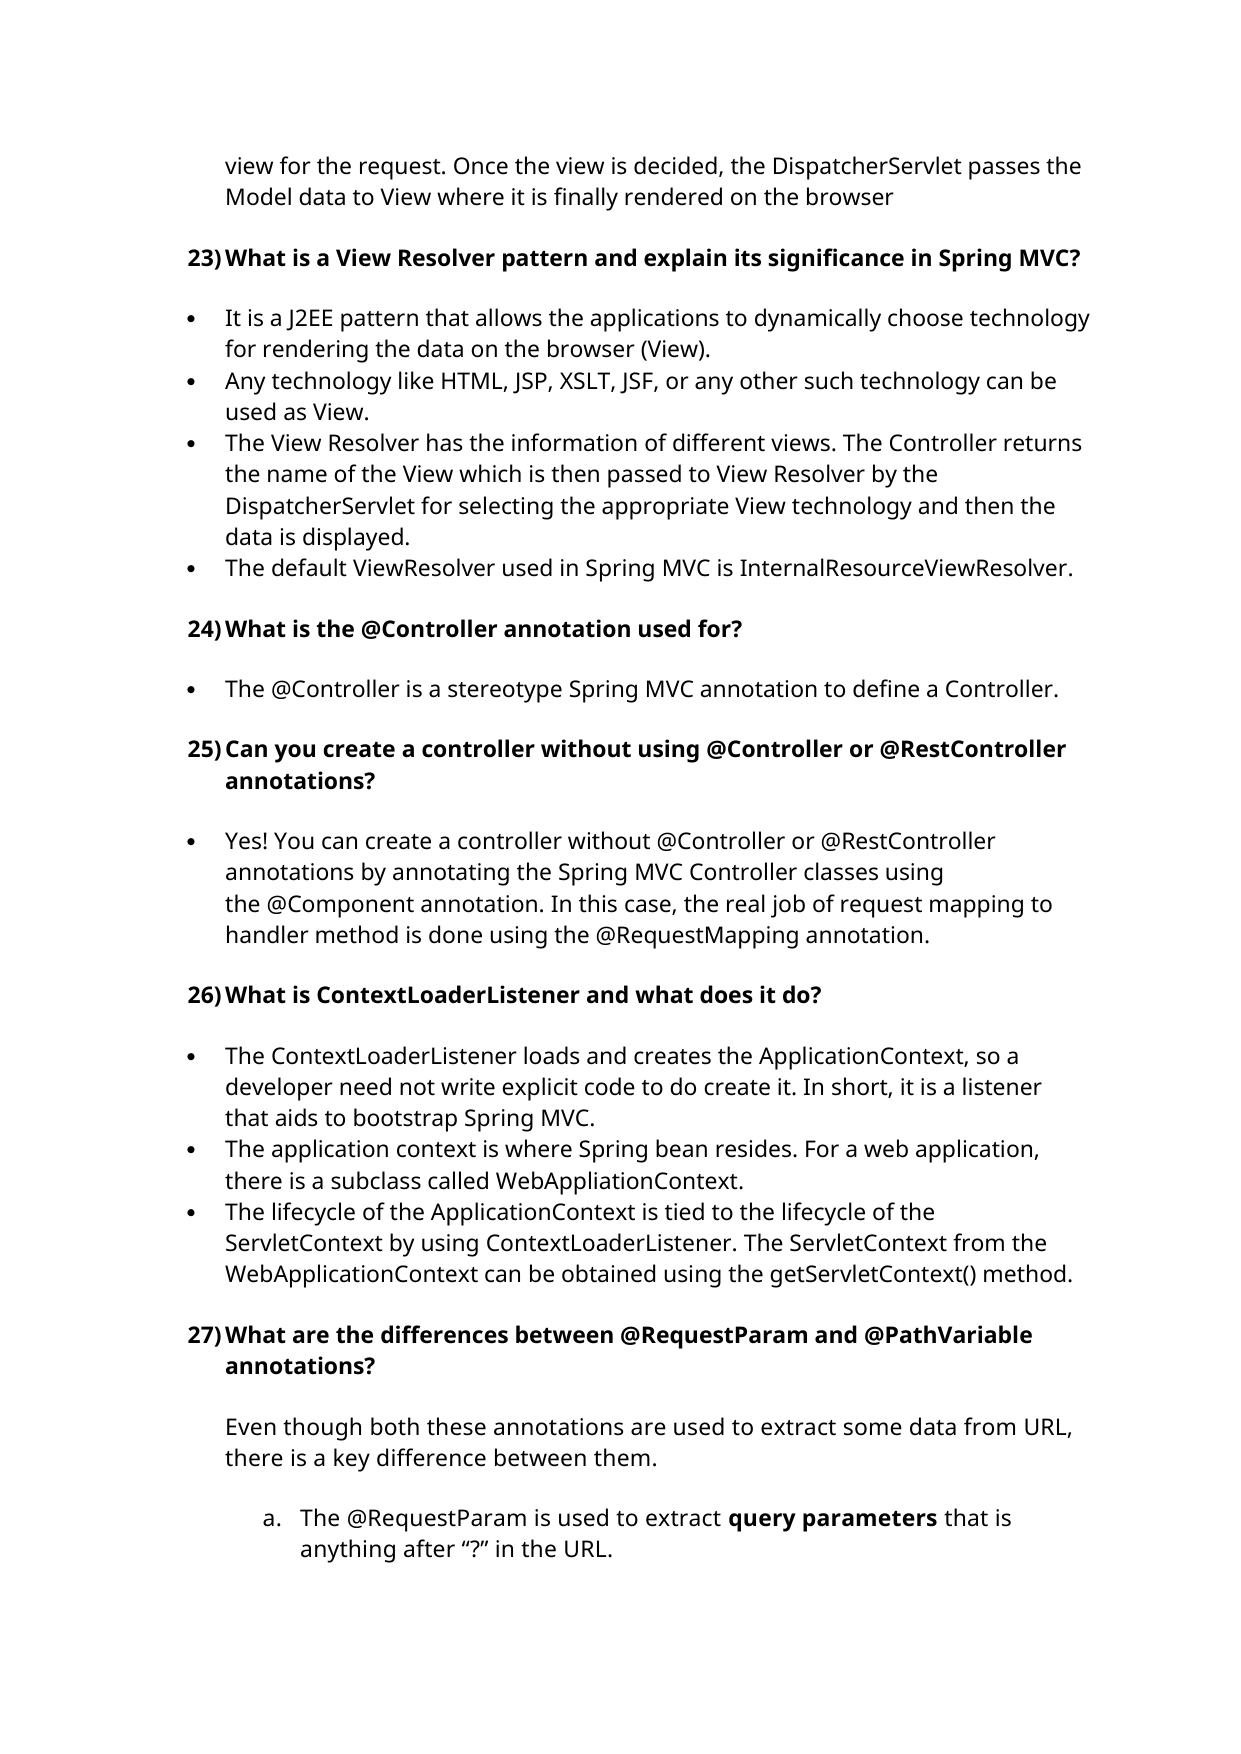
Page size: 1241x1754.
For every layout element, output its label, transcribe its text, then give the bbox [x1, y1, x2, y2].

subtitle Can you create a controller without using @Controller or @RestController annotations? [187, 733, 1090, 796]
text Even though both these annotations are used to extract some data from URL, there is a key difference between them. [225, 1410, 1090, 1473]
list The application context is where Spring bean resides. For a web application, there is a subclass called WebAppliationContext. [187, 1133, 1090, 1196]
subtitle What is ContextLoaderListener and what does it do? [187, 979, 1090, 1010]
list Any technology like HTML, JSP, XSLT, JSF, or any other such technology can be used as View. [187, 364, 1090, 427]
list The lifecycle of the ApplicationContext is tied to the lifecycle of the ServletContext by using ContextLoaderListener. The ServletContext from the WebApplicationContext can be obtained using the getServletContext() method. [187, 1196, 1090, 1289]
subtitle What is the @Controller annotation used for? [187, 612, 1090, 644]
list The default ViewResolver used in Spring MVC is InternalResourceViewResolver. [187, 552, 1090, 583]
list The @RequestParam is used to extract query parameters that is anything after “?” in the URL. [262, 1502, 1090, 1564]
list It is a J2EE pattern that allows the applications to dynamically choose technology for rendering the data on the browser (View). [187, 302, 1090, 364]
subtitle What are the differences between @RequestParam and @PathVariable annotations? [187, 1319, 1090, 1381]
list The View Resolver has the information of different views. The Controller returns the name of the View which is then passed to View Resolver by the DispatcherServlet for selecting the appropriate View technology and then the data is displayed. [187, 427, 1090, 552]
list Yes! You can create a controller without @Controller or @RestController annotations by annotating the Spring MVC Controller classes using the @Component annotation. In this case, the real job of request mapping to handler method is done using the @RequestMapping annotation. [187, 825, 1090, 950]
list The ContextLoaderListener loads and creates the ApplicationContext, so a developer need not write explicit code to do create it. In short, it is a listener that aids to bootstrap Spring MVC. [187, 1039, 1090, 1133]
list The @Controller is a stereotype Spring MVC annotation to define a Controller. [187, 673, 1090, 704]
subtitle What is a View Resolver pattern and explain its significance in Spring MVC? [187, 242, 1090, 273]
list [187, 150, 1090, 212]
